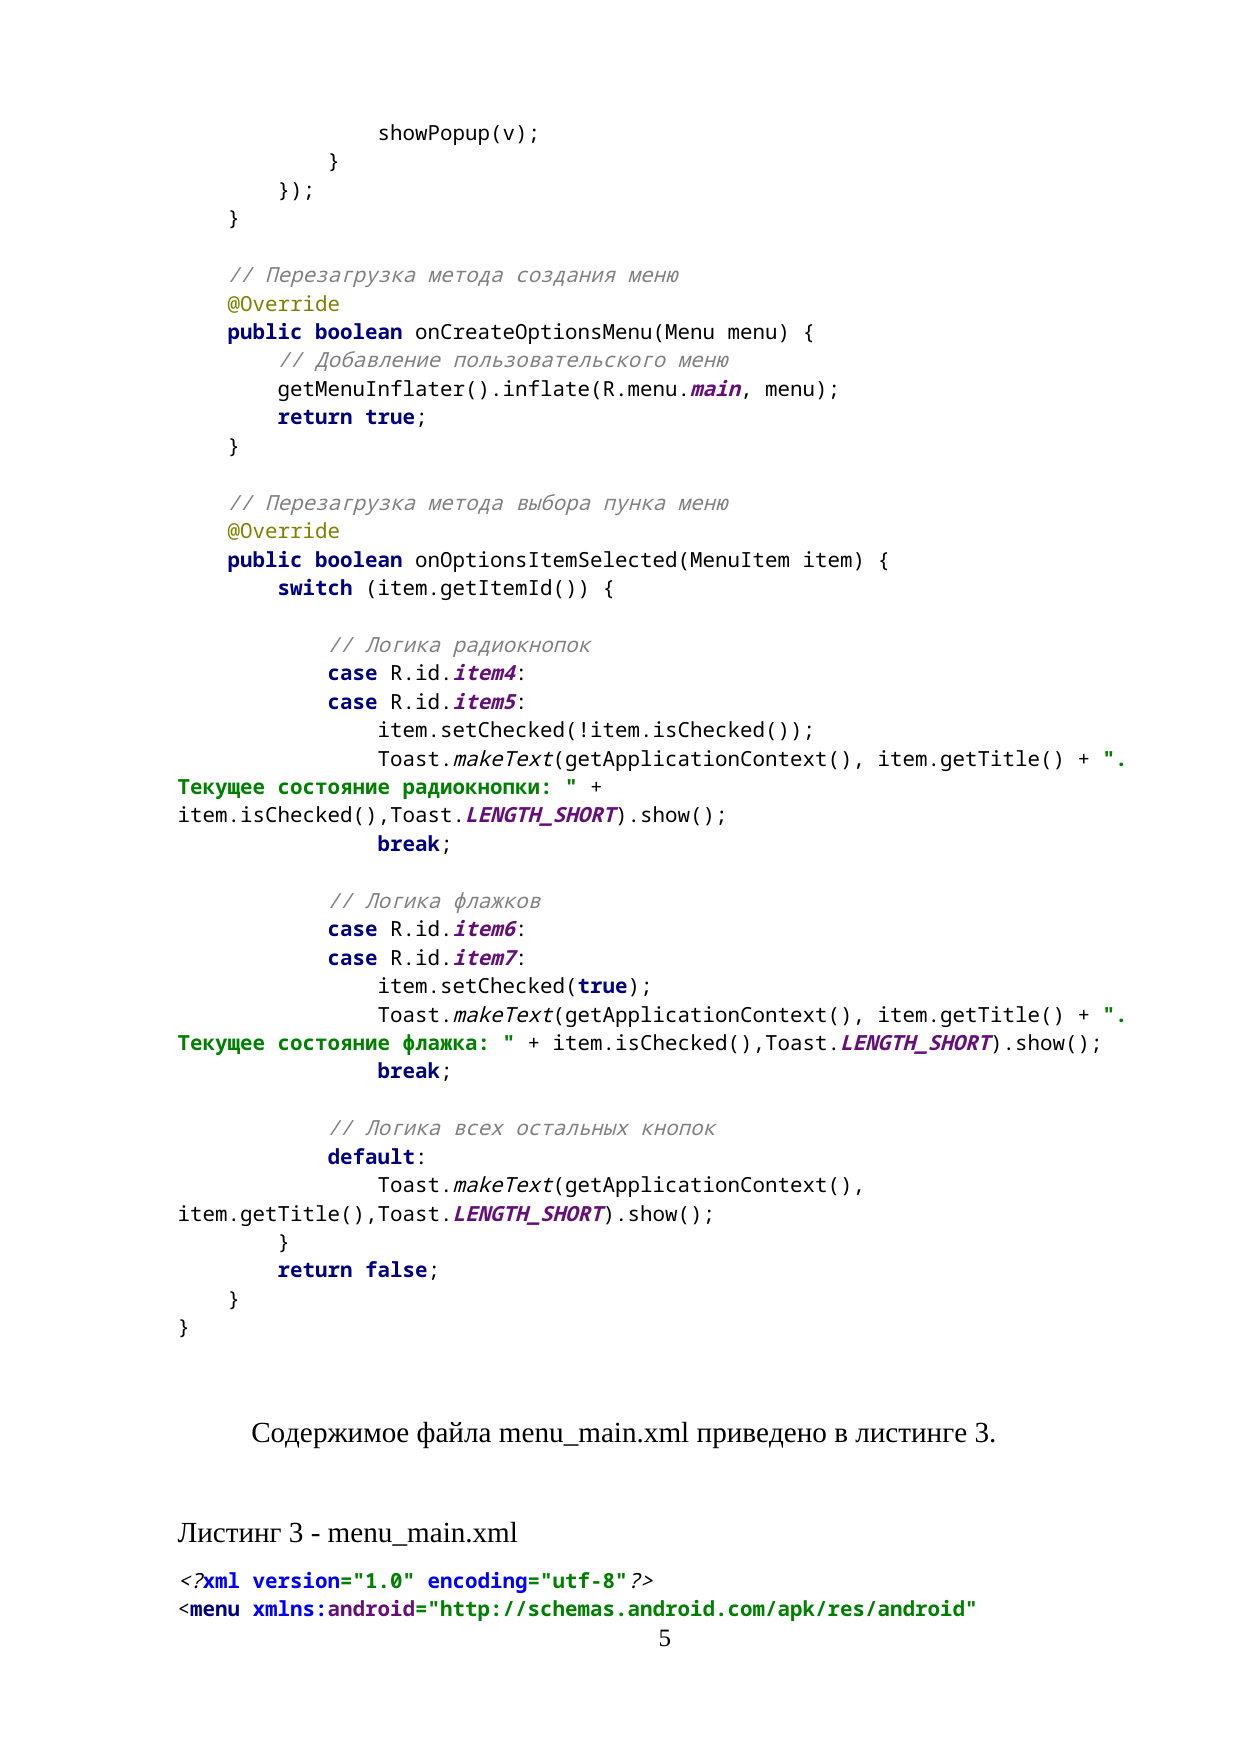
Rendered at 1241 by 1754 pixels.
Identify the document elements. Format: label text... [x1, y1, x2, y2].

list Листинг 3 - menu_main.xml [177, 1516, 1152, 1549]
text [177, 118, 1152, 1341]
list Содержимое файла menu_main.xml приведено в листинге 3. [177, 1415, 1152, 1448]
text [177, 1566, 1152, 1623]
